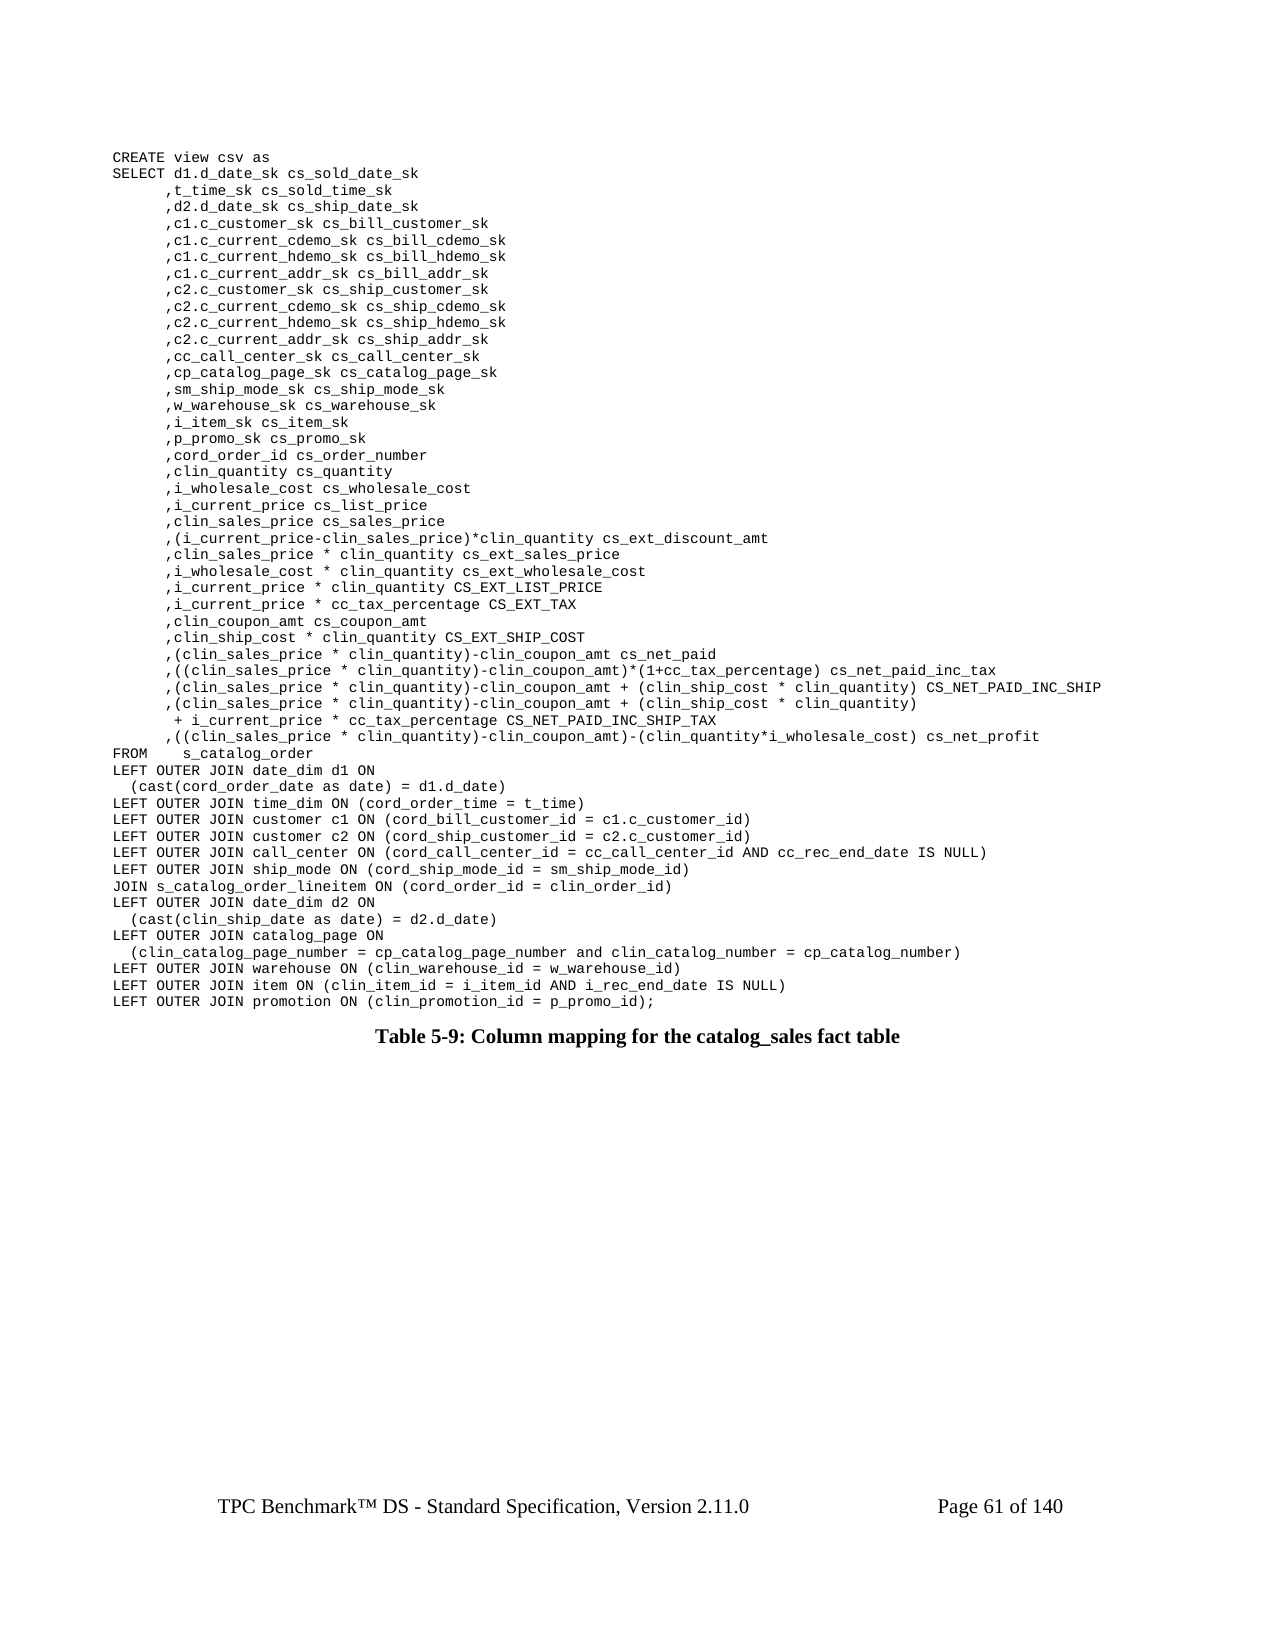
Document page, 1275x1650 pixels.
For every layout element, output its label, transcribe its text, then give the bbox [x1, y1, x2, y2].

text ,i_item_sk cs_item_sk [112, 415, 1162, 432]
list Table 5-9: Column mapping for the catalog_sales fact table [112, 1024, 1162, 1048]
text LEFT OUTER JOIN date_dim d2 ON [112, 895, 1162, 912]
text ,w_warehouse_sk cs_warehouse_sk [112, 398, 1162, 415]
text ,cc_call_center_sk cs_call_center_sk [112, 349, 1162, 365]
text ,clin_quantity cs_quantity [112, 465, 1162, 481]
text LEFT OUTER JOIN call_center ON (cord_call_center_id = cc_call_center_id AND cc_rec_end_date IS NULL) [112, 846, 1162, 862]
text ,(clin_sales_price * clin_quantity)-clin_coupon_amt + (clin_ship_cost * clin_quantity) [112, 697, 1162, 713]
text ,c1.c_current_addr_sk cs_bill_addr_sk [112, 266, 1162, 282]
text (clin_catalog_page_number = cp_catalog_page_number and clin_catalog_number = cp_catalog_number) [112, 945, 1162, 962]
text SELECT d1.d_date_sk cs_sold_date_sk [112, 167, 1162, 183]
text ,t_time_sk cs_sold_time_sk [112, 183, 1162, 200]
text ,((clin_sales_price * clin_quantity)-clin_coupon_amt)*(1+cc_tax_percentage) cs_net_paid_inc_tax [112, 663, 1162, 680]
text ,c2.c_current_hdemo_sk cs_ship_hdemo_sk [112, 316, 1162, 332]
text ,i_current_price cs_list_price [112, 498, 1162, 514]
text FROM s_catalog_order [112, 746, 1162, 763]
text (cast(cord_order_date as date) = d1.d_date) [112, 779, 1162, 796]
text LEFT OUTER JOIN customer c1 ON (cord_bill_customer_id = c1.c_customer_id) [112, 812, 1162, 829]
text ,(clin_sales_price * clin_quantity)-clin_coupon_amt + (clin_ship_cost * clin_quantity) CS_NET_PAID_INC_SHIP [112, 680, 1162, 697]
text ,i_current_price * cc_tax_percentage CS_EXT_TAX [112, 597, 1162, 614]
text ,clin_coupon_amt cs_coupon_amt [112, 614, 1162, 630]
text JOIN s_catalog_order_lineitem ON (cord_order_id = clin_order_id) [112, 879, 1162, 895]
text ,(clin_sales_price * clin_quantity)-clin_coupon_amt cs_net_paid [112, 647, 1162, 663]
text ,c2.c_customer_sk cs_ship_customer_sk [112, 282, 1162, 299]
text (cast(clin_ship_date as date) = d2.d_date) [112, 912, 1162, 928]
text LEFT OUTER JOIN catalog_page ON [112, 928, 1162, 945]
text + i_current_price * cc_tax_percentage CS_NET_PAID_INC_SHIP_TAX [112, 713, 1162, 730]
text ,c2.c_current_cdemo_sk cs_ship_cdemo_sk [112, 299, 1162, 316]
text ,((clin_sales_price * clin_quantity)-clin_coupon_amt)-(clin_quantity*i_wholesale_cost) cs_net_profit [112, 730, 1162, 746]
text ,p_promo_sk cs_promo_sk [112, 432, 1162, 448]
text LEFT OUTER JOIN ship_mode ON (cord_ship_mode_id = sm_ship_mode_id) [112, 862, 1162, 879]
text ,i_current_price * clin_quantity CS_EXT_LIST_PRICE [112, 581, 1162, 597]
text CREATE view csv as [112, 150, 1162, 167]
text ,c1.c_current_hdemo_sk cs_bill_hdemo_sk [112, 249, 1162, 266]
text ,c1.c_current_cdemo_sk cs_bill_cdemo_sk [112, 233, 1162, 249]
text ,c2.c_current_addr_sk cs_ship_addr_sk [112, 332, 1162, 349]
text ,clin_ship_cost * clin_quantity CS_EXT_SHIP_COST [112, 630, 1162, 647]
text ,c1.c_customer_sk cs_bill_customer_sk [112, 216, 1162, 233]
text ,i_wholesale_cost cs_wholesale_cost [112, 481, 1162, 498]
text LEFT OUTER JOIN item ON (clin_item_id = i_item_id AND i_rec_end_date IS NULL) [112, 978, 1162, 995]
text ,d2.d_date_sk cs_ship_date_sk [112, 200, 1162, 216]
text LEFT OUTER JOIN customer c2 ON (cord_ship_customer_id = c2.c_customer_id) [112, 829, 1162, 846]
text ,clin_sales_price cs_sales_price [112, 514, 1162, 531]
text LEFT OUTER JOIN time_dim ON (cord_order_time = t_time) [112, 796, 1162, 812]
text ,cp_catalog_page_sk cs_catalog_page_sk [112, 365, 1162, 382]
text ,clin_sales_price * clin_quantity cs_ext_sales_price [112, 547, 1162, 564]
text ,sm_ship_mode_sk cs_ship_mode_sk [112, 382, 1162, 398]
text ,i_wholesale_cost * clin_quantity cs_ext_wholesale_cost [112, 564, 1162, 581]
text ,(i_current_price-clin_sales_price)*clin_quantity cs_ext_discount_amt [112, 531, 1162, 547]
text LEFT OUTER JOIN date_dim d1 ON [112, 763, 1162, 779]
text LEFT OUTER JOIN warehouse ON (clin_warehouse_id = w_warehouse_id) [112, 962, 1162, 978]
text LEFT OUTER JOIN promotion ON (clin_promotion_id = p_promo_id); [112, 995, 1162, 1011]
text ,cord_order_id cs_order_number [112, 448, 1162, 465]
